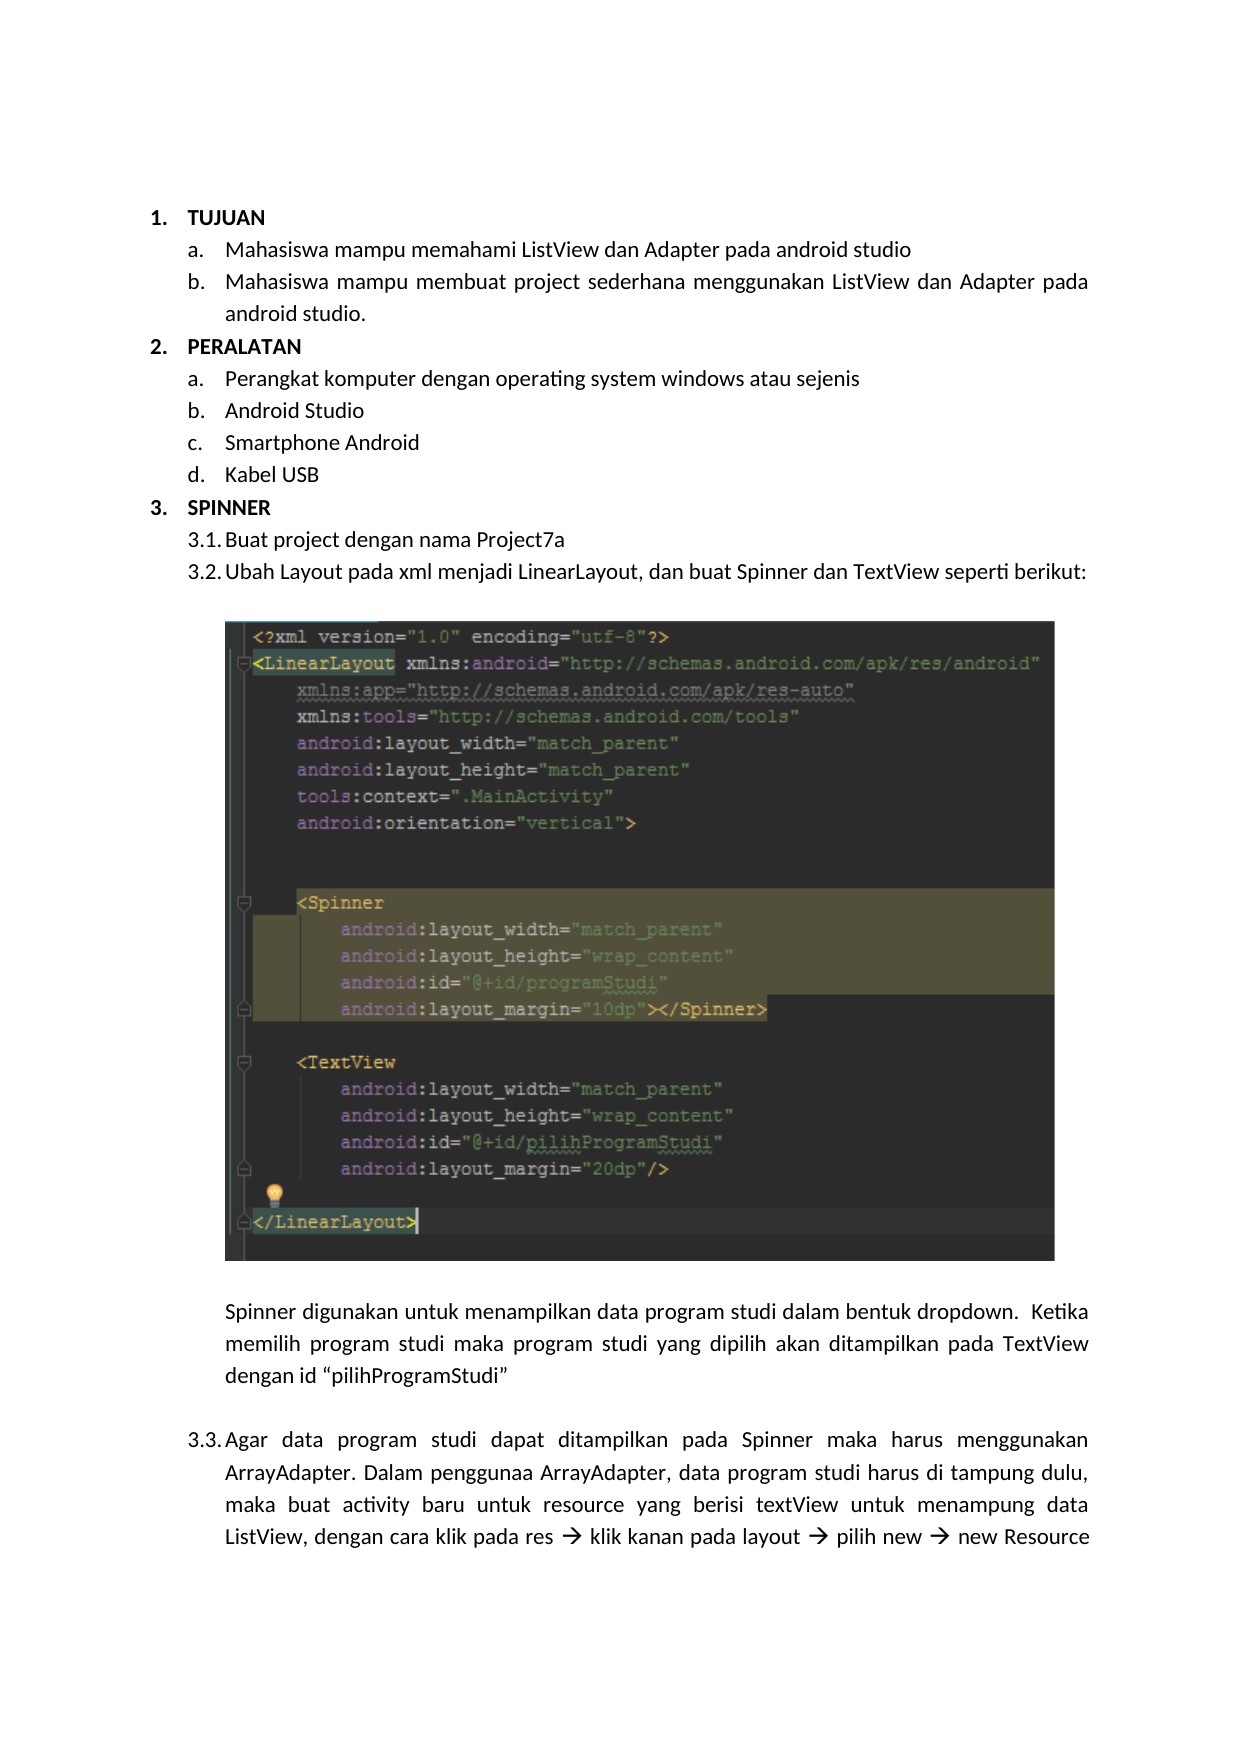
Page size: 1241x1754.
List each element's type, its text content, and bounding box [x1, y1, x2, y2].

list Buat project dengan nama Project7a [187, 525, 1090, 553]
list TUJUAN [150, 203, 1090, 231]
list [187, 1426, 1090, 1550]
list Kabel USB [187, 461, 1090, 488]
list Mahasiswa mampu membuat project sederhana menggunakan ListView dan Adapter pada android studio. [187, 267, 1090, 328]
list PERALATAN [150, 332, 1090, 360]
list Spinner digunakan untuk menampilkan data program studi dalam bentuk dropdown. Ketika memilih program studi maka program studi yang dipilih akan ditampilkan pada TextView dengan id “pilihProgramStudi” [225, 1297, 1090, 1389]
picture [225, 621, 1055, 1261]
list SPINNER [150, 493, 1090, 521]
list Perangkat komputer dengan operating system windows atau sejenis [187, 364, 1090, 392]
list Mahasiswa mampu memahami ListView dan Adapter pada android studio [187, 235, 1090, 263]
list Smartphone Android [187, 428, 1090, 456]
list Ubah Layout pada xml menjadi LinearLayout, dan buat Spinner dan TextView seperti berikut: [187, 557, 1090, 585]
list Android Studio [187, 396, 1090, 424]
